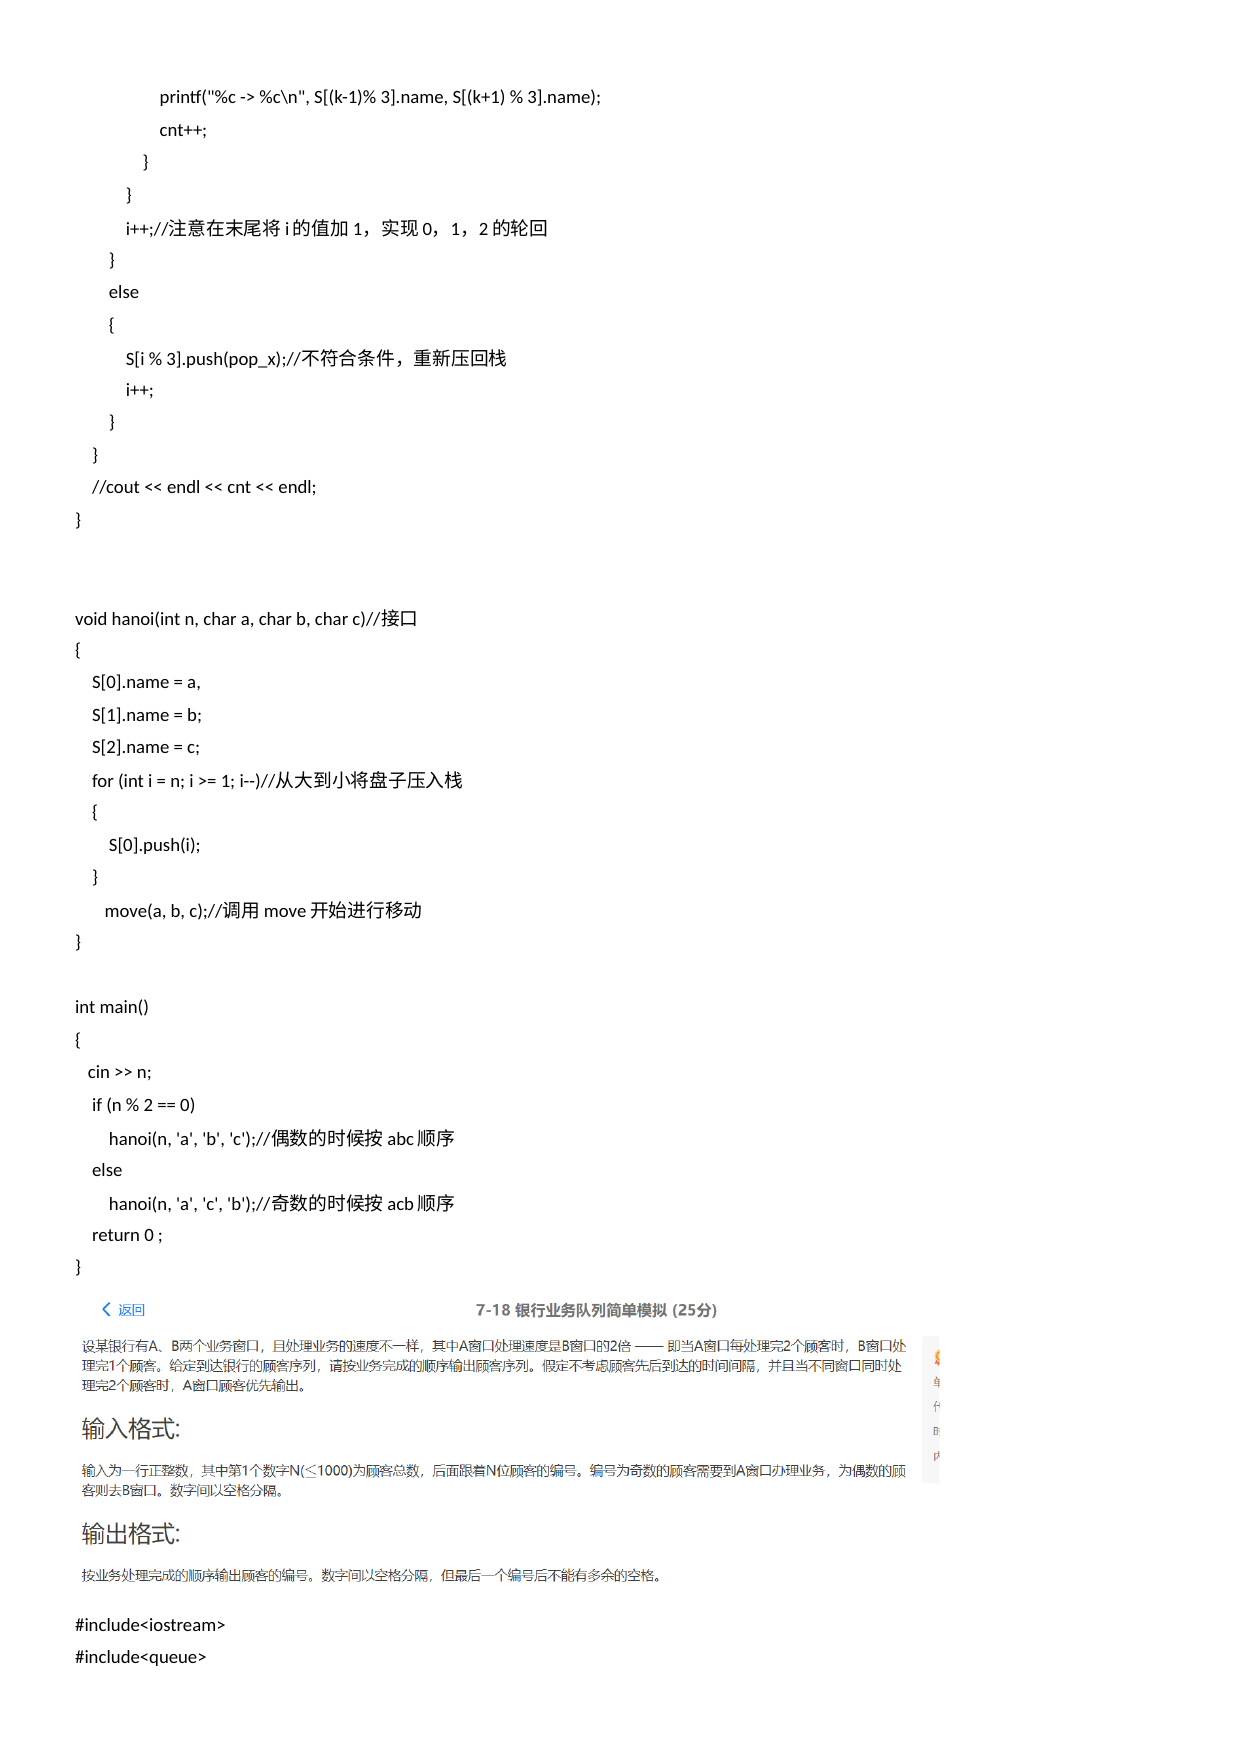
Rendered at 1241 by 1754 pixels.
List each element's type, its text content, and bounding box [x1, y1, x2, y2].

text { [75, 1023, 1165, 1056]
text { [75, 308, 1165, 341]
text i++; [75, 373, 1165, 406]
text cin >> n; [75, 1056, 1165, 1088]
text S[0].push(i); [75, 828, 1165, 861]
text hanoi(n, 'a', 'b', 'c');//偶数的时候按abc顺序 [75, 1121, 1165, 1153]
text printf("%c -> %c\n", S[(k-1)% 3].name, S[(k+1) % 3].name); [75, 81, 1165, 113]
text #include<queue> [75, 1641, 1165, 1673]
text S[0].name = a, [75, 666, 1165, 698]
text } [75, 1251, 1165, 1283]
text } [75, 438, 1165, 471]
text S[i % 3].push(pop_x);//不符合条件，重新压回栈 [75, 341, 1165, 373]
text S[2].name = c; [75, 731, 1165, 763]
text { [75, 633, 1165, 666]
picture [75, 1283, 940, 1601]
text hanoi(n, 'a', 'c', 'b');//奇数的时候按acb顺序 [75, 1186, 1165, 1218]
text else [75, 1153, 1165, 1186]
text } [75, 926, 1165, 958]
text { [75, 796, 1165, 828]
text } [75, 243, 1165, 276]
text //cout << endl << cnt << endl; [75, 471, 1165, 503]
text cnt++; [75, 113, 1165, 146]
text } [75, 861, 1165, 893]
text #include<iostream> [75, 1608, 1165, 1641]
text } [75, 178, 1165, 211]
text for (int i = n; i >= 1; i--)//从大到小将盘子压入栈 [75, 763, 1165, 796]
text void hanoi(int n, char a, char b, char c)//接口 [75, 601, 1165, 633]
text if (n % 2 == 0) [75, 1088, 1165, 1121]
text S[1].name = b; [75, 698, 1165, 731]
text } [75, 146, 1165, 178]
text } [75, 503, 1165, 536]
text return 0 ; [75, 1218, 1165, 1251]
text move(a, b, c);//调用move开始进行移动 [75, 893, 1165, 926]
text } [75, 406, 1165, 438]
text i++;//注意在末尾将i的值加1，实现0，1，2的轮回 [75, 211, 1165, 243]
text else [75, 276, 1165, 308]
text int main() [75, 991, 1165, 1023]
